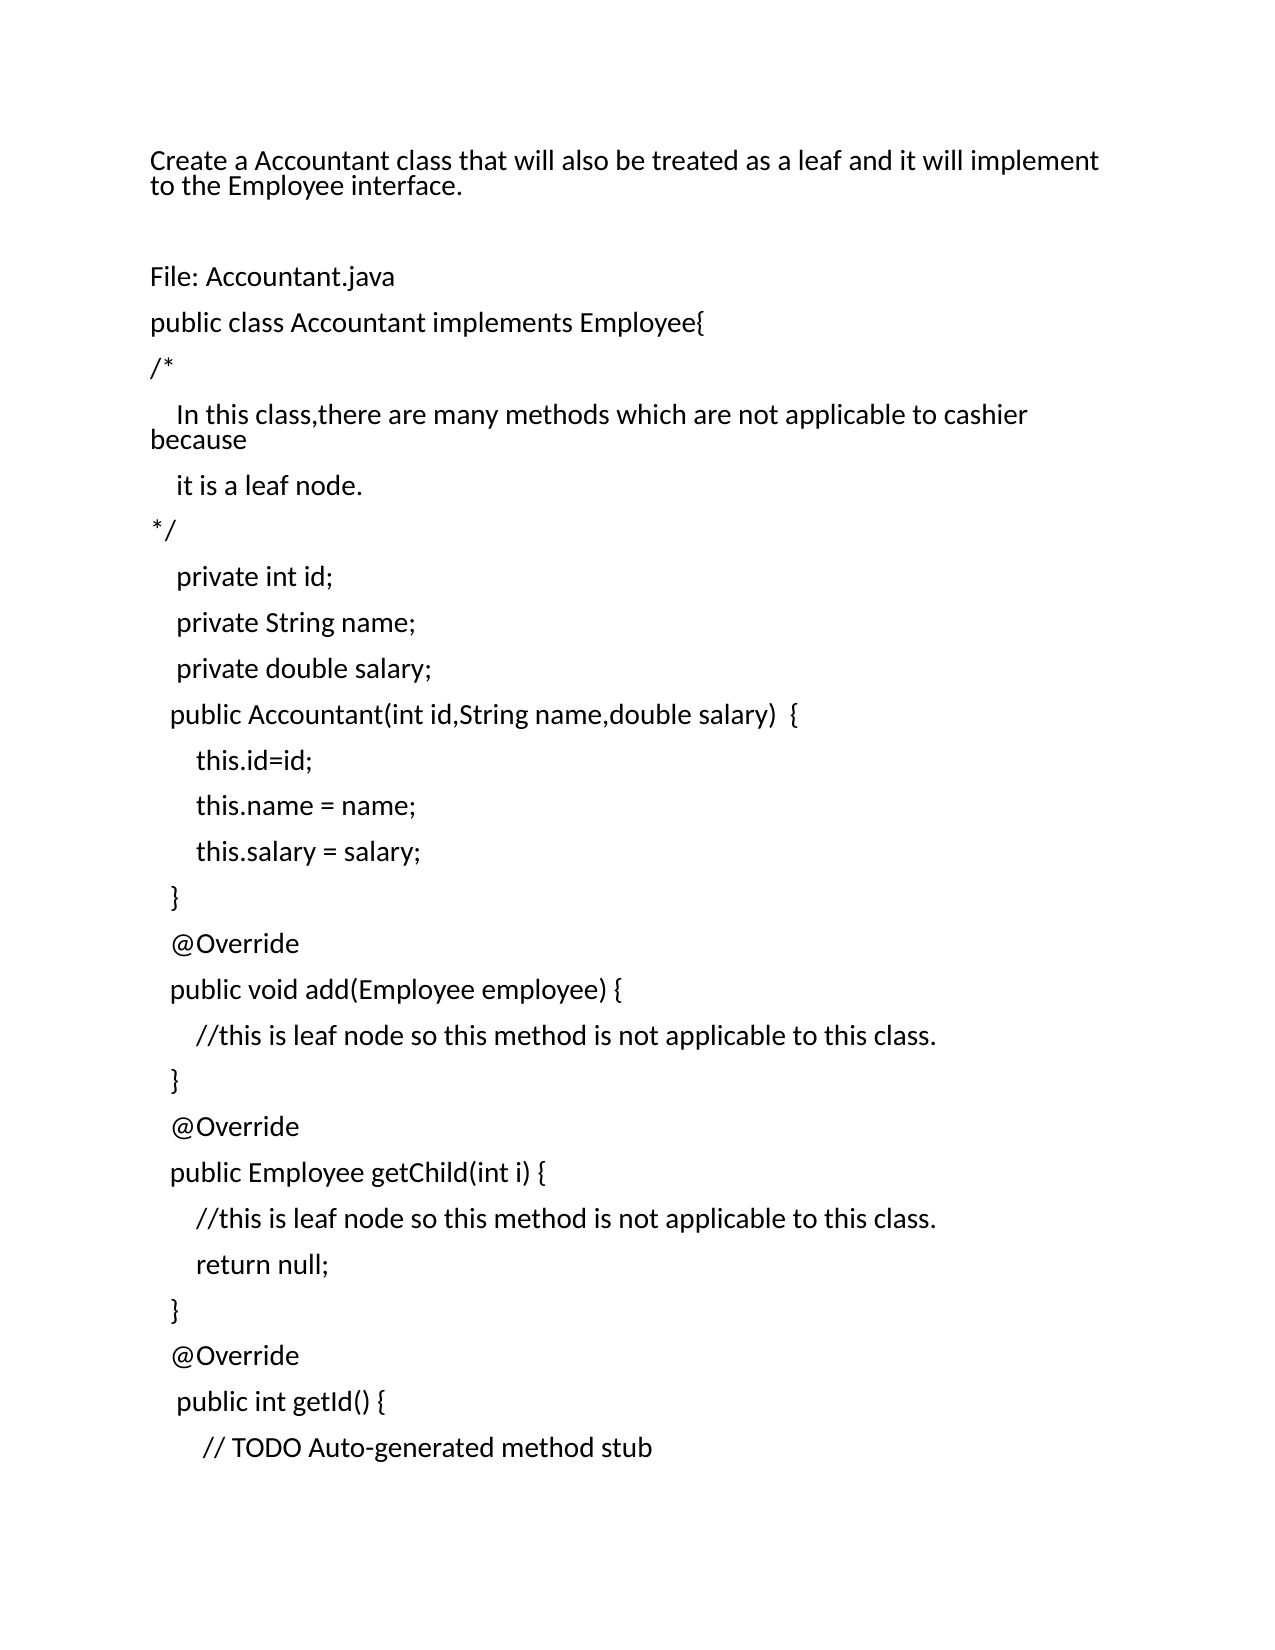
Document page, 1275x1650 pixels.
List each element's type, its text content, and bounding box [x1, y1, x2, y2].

text */ [150, 521, 1125, 546]
text } [150, 1300, 1125, 1325]
text it is a leaf node. [150, 475, 1125, 500]
text } [150, 1071, 1125, 1096]
text return null; [150, 1254, 1125, 1279]
text public int getId() { [150, 1392, 1125, 1417]
text private String name; [150, 612, 1125, 637]
text this.salary = salary; [150, 842, 1125, 867]
text //this is leaf node so this method is not applicable to this class. [150, 1025, 1125, 1050]
text @Override [150, 1346, 1125, 1371]
text this.id=id; [150, 750, 1125, 775]
text Create a Accountant class that will also be treated as a leaf and it will implement to the Employee interface. [150, 150, 1125, 200]
text In this class,there are many methods which are not applicable to cashier because [150, 404, 1125, 454]
text public Employee getChild(int i) { [150, 1162, 1125, 1187]
text } [150, 887, 1125, 912]
text // TODO Auto-generated method stub [150, 1437, 1125, 1462]
text @Override [150, 933, 1125, 958]
text File: Accountant.java [150, 267, 1125, 292]
text private int id; [150, 567, 1125, 592]
text public void add(Employee employee) { [150, 979, 1125, 1004]
text @Override [150, 1117, 1125, 1142]
text public Accountant(int id,String name,double salary) { [150, 704, 1125, 729]
text public class Accountant implements Employee{ [150, 312, 1125, 337]
text /* [150, 358, 1125, 383]
text private double salary; [150, 658, 1125, 683]
text this.name = name; [150, 796, 1125, 821]
text //this is leaf node so this method is not applicable to this class. [150, 1208, 1125, 1233]
